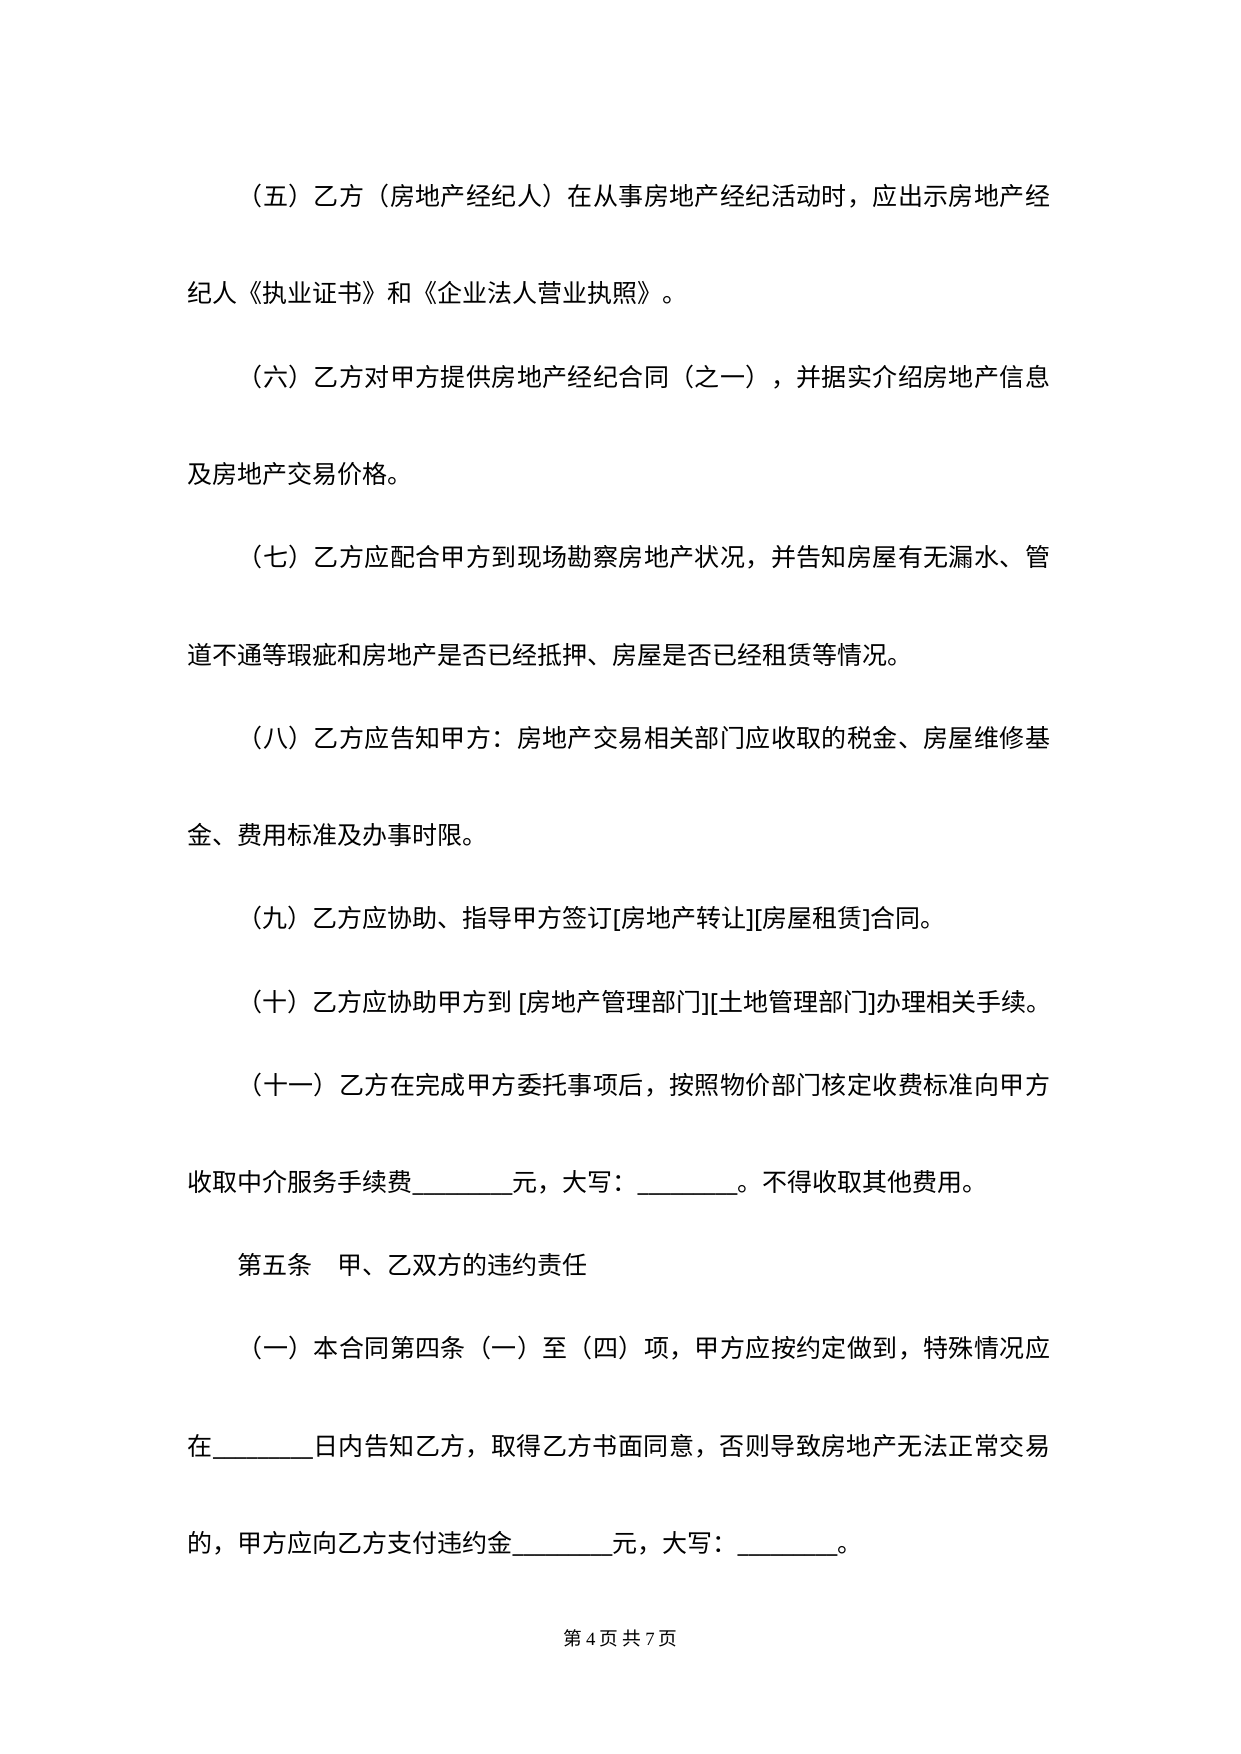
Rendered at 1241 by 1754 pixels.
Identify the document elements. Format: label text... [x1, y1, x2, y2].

text （七）乙方应配合甲方到现场勘察房地产状况，并告知房屋有无漏水、管道不通等瑕疵和房地产是否已经抵押、房屋是否已经租赁等情况。 [187, 523, 1053, 686]
text （五）乙方（房地产经纪人）在从事房地产经纪活动时，应出示房地产经纪人《执业证书》和《企业法人营业执照》。 [187, 162, 1053, 324]
text （一）本合同第四条（一）至（四）项，甲方应按约定做到，特殊情况应在_________日内告知乙方，取得乙方书面同意，否则导致房地产无法正常交易的，甲方应向乙方支付违约金_________元，大写：_________。 [187, 1314, 1053, 1574]
text （九）乙方应协助、指导甲方签订[房地产转让][房屋租赁]合同。 [187, 884, 1053, 949]
text （八）乙方应告知甲方：房地产交易相关部门应收取的税金、房屋维修基金、费用标准及办事时限。 [187, 704, 1053, 866]
text （十一）乙方在完成甲方委托事项后，按照物价部门核定收费标准向甲方收取中介服务手续费_________元，大写：_________。不得收取其他费用。 [187, 1051, 1053, 1213]
text （十）乙方应协助甲方到 [房地产管理部门][土地管理部门]办理相关手续。 [187, 968, 1053, 1033]
text （六）乙方对甲方提供房地产经纪合同（之一），并据实介绍房地产信息及房地产交易价格。 [187, 343, 1053, 505]
text 第五条 甲、乙双方的违约责任 [187, 1231, 1053, 1296]
